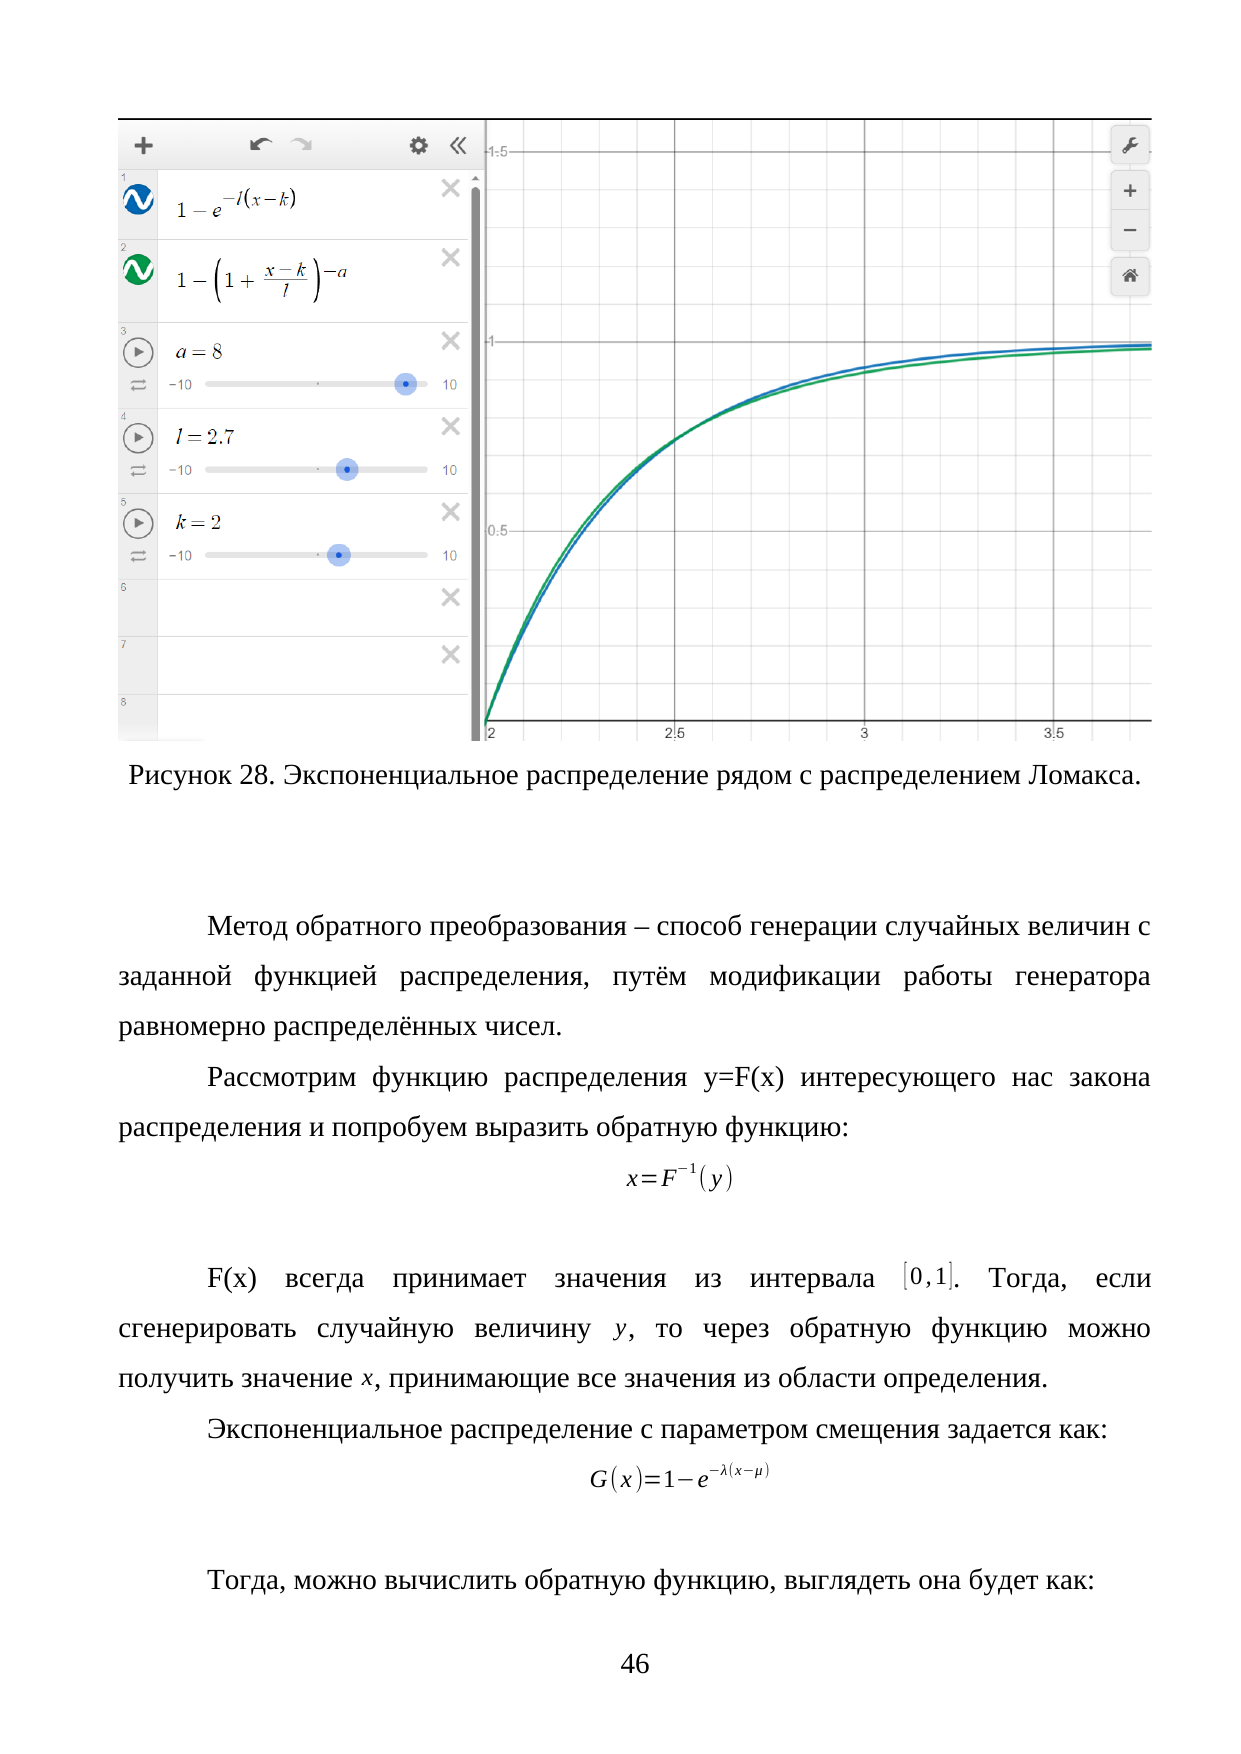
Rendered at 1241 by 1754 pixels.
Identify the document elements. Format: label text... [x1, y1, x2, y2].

text Рисунок 28. Экспоненциальное распределение рядом с распределением Ломакса. [118, 757, 1152, 790]
text Рассмотрим функцию распределения y=F(x) интересующего нас закона распределения и попробуем выразить обратную функцию: [118, 1059, 1152, 1143]
text F(x) всегда принимает значения из интервала . Тогда, если сгенерировать случайную величину , то через обратную функцию можно получить значение , принимающие все значения из области определения. [118, 1260, 1152, 1394]
picture [118, 118, 1152, 741]
text Метод обратного преобразования – способ генерации случайных величин с заданной функцией распределения, путём модификации работы генератора равномерно распределённых чисел. [118, 908, 1152, 1042]
text Тогда, можно вычислить обратную функцию, выглядеть она будет как: [118, 1562, 1152, 1595]
text Экспоненциальное распределение с параметром смещения задается как: [118, 1411, 1152, 1444]
